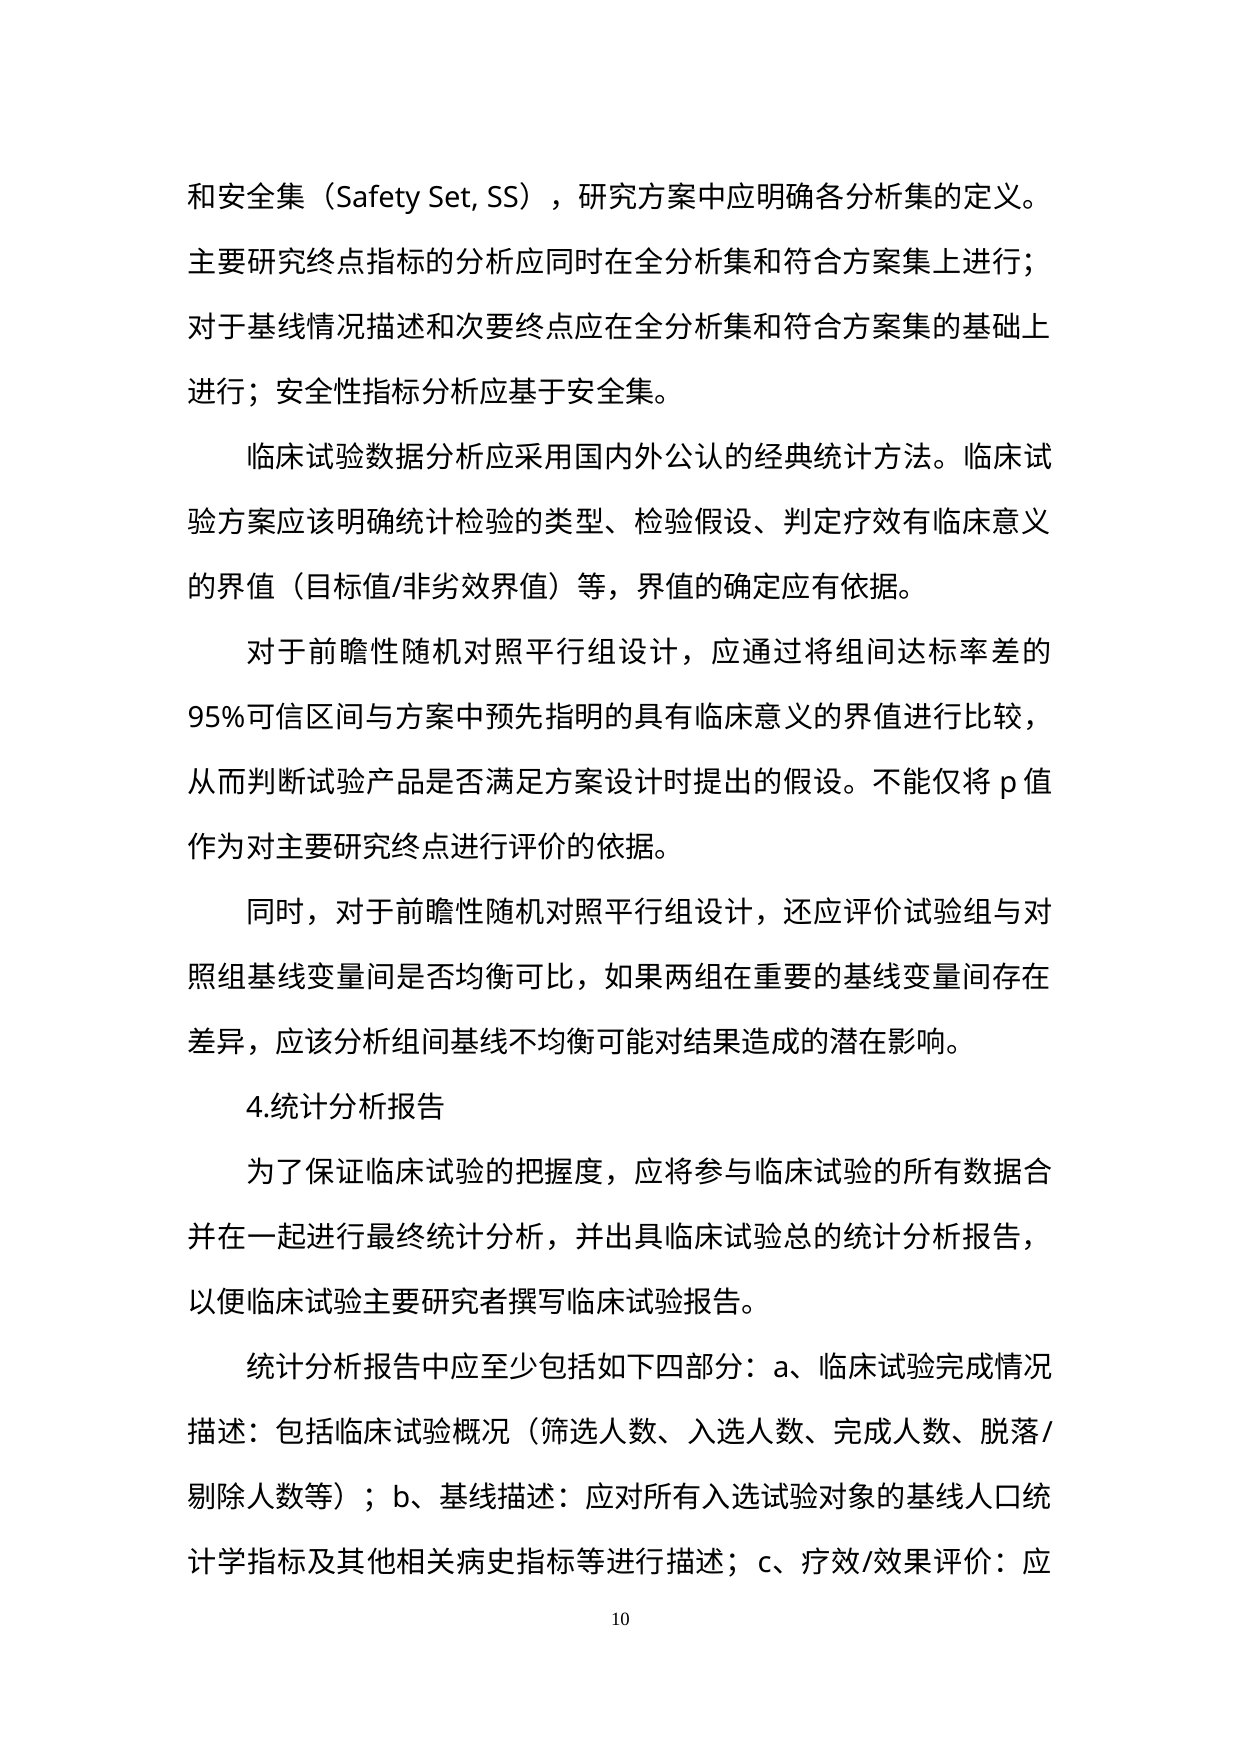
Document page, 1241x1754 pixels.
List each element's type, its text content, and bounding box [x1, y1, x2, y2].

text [187, 162, 1053, 422]
text 临床试验数据分析应采用国内外公认的经典统计方法。临床试验方案应该明确统计检验的类型、检验假设、判定疗效有临床意义的界值（目标值/非劣效界值）等，界值的确定应有依据。 [187, 422, 1053, 617]
text 为了保证临床试验的把握度，应将参与临床试验的所有数据合并在一起进行最终统计分析，并出具临床试验总的统计分析报告，以便临床试验主要研究者撰写临床试验报告。 [187, 1137, 1053, 1332]
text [187, 1332, 1053, 1592]
text 对于前瞻性随机对照平行组设计，应通过将组间达标率差的95%可信区间与方案中预先指明的具有临床意义的界值进行比较，从而判断试验产品是否满足方案设计时提出的假设。不能仅将p值作为对主要研究终点进行评价的依据。 [187, 617, 1053, 877]
text 同时，对于前瞻性随机对照平行组设计，还应评价试验组与对照组基线变量间是否均衡可比，如果两组在重要的基线变量间存在差异，应该分析组间基线不均衡可能对结果造成的潜在影响。 [187, 877, 1053, 1072]
text 4.统计分析报告 [187, 1072, 1053, 1137]
